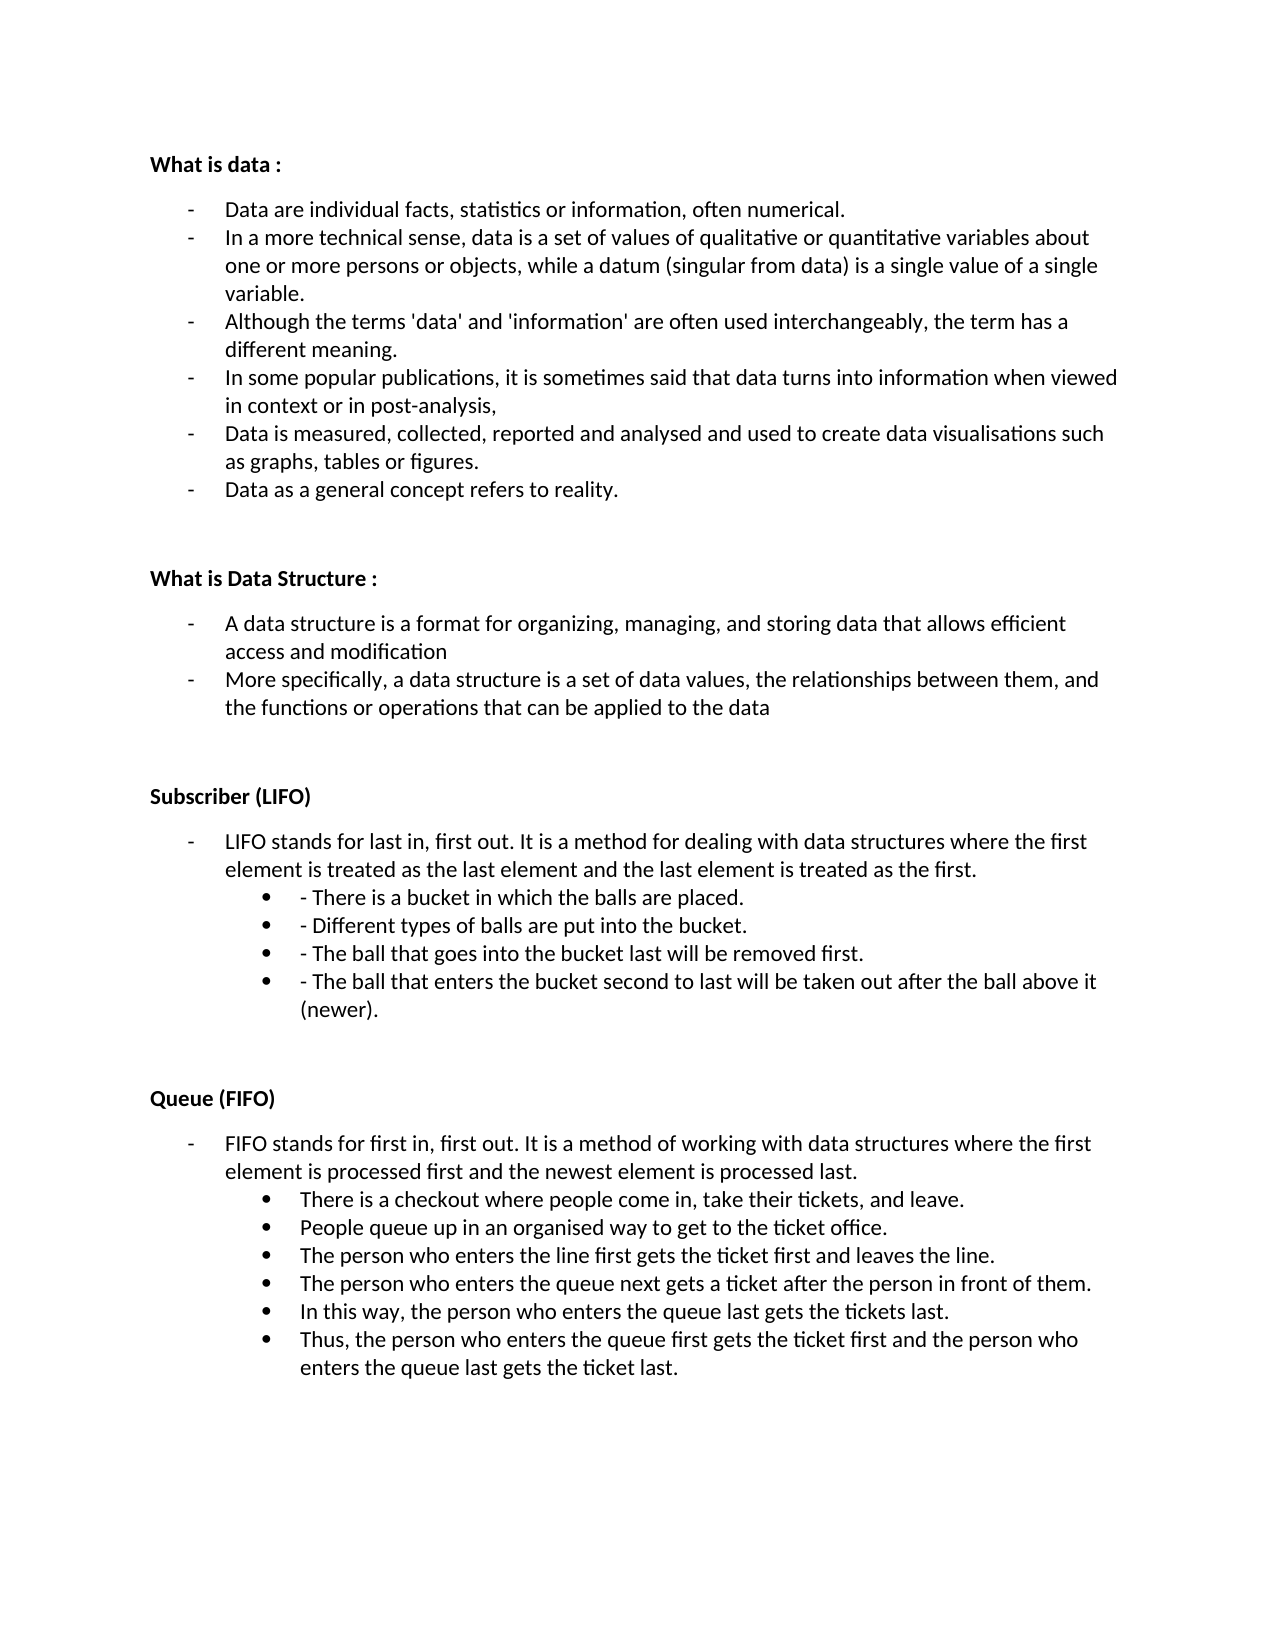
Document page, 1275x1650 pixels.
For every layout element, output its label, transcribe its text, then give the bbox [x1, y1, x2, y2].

list - The ball that goes into the bucket last will be removed first. [262, 939, 1125, 967]
list A data structure is a format for organizing, managing, and storing data that allows efficient access and modification [187, 609, 1125, 665]
list - Different types of balls are put into the bucket. [262, 911, 1125, 939]
list Data is measured, collected, reported and analysed and used to create data visualisations such as graphs, tables or figures. [187, 419, 1125, 475]
list In a more technical sense, data is a set of values of qualitative or quantitative variables about one or more persons or objects, while a datum (singular from data) is a single value of a single variable. [187, 223, 1125, 307]
list Thus, the person who enters the queue first gets the ticket first and the person who enters the queue last gets the ticket last. [262, 1325, 1125, 1381]
list The person who enters the line first gets the ticket first and leaves the line. [262, 1241, 1125, 1269]
list - The ball that enters the bucket second to last will be taken out after the ball above it (newer). [262, 967, 1125, 1023]
list Data as a general concept refers to reality. [187, 475, 1125, 503]
text Subscriber (LIFO) [150, 782, 1125, 810]
list LIFO stands for last in, first out. It is a method for dealing with data structures where the first element is treated as the last element and the last element is treated as the first. [187, 827, 1125, 883]
list There is a checkout where people come in, take their tickets, and leave. [262, 1185, 1125, 1213]
list More specifically, a data structure is a set of data values, the relationships between them, and the functions or operations that can be applied to the data [187, 665, 1125, 721]
list - There is a bucket in which the balls are placed. [262, 883, 1125, 911]
list FIFO stands for first in, first out. It is a method of working with data structures where the first element is processed first and the newest element is processed last. [187, 1129, 1125, 1185]
list Data are individual facts, statistics or information, often numerical. [187, 195, 1125, 223]
list The person who enters the queue next gets a ticket after the person in front of them. [262, 1269, 1125, 1297]
list In this way, the person who enters the queue last gets the tickets last. [262, 1297, 1125, 1325]
text What is data : [150, 150, 1125, 178]
text Queue (FIFO) [150, 1084, 1125, 1113]
list In some popular publications, it is sometimes said that data turns into information when viewed in context or in post-analysis, [187, 363, 1125, 419]
list Although the terms 'data' and 'information' are often used interchangeably, the term has a different meaning. [187, 307, 1125, 363]
text What is Data Structure : [150, 564, 1125, 592]
list People queue up in an organised way to get to the ticket office. [262, 1213, 1125, 1241]
